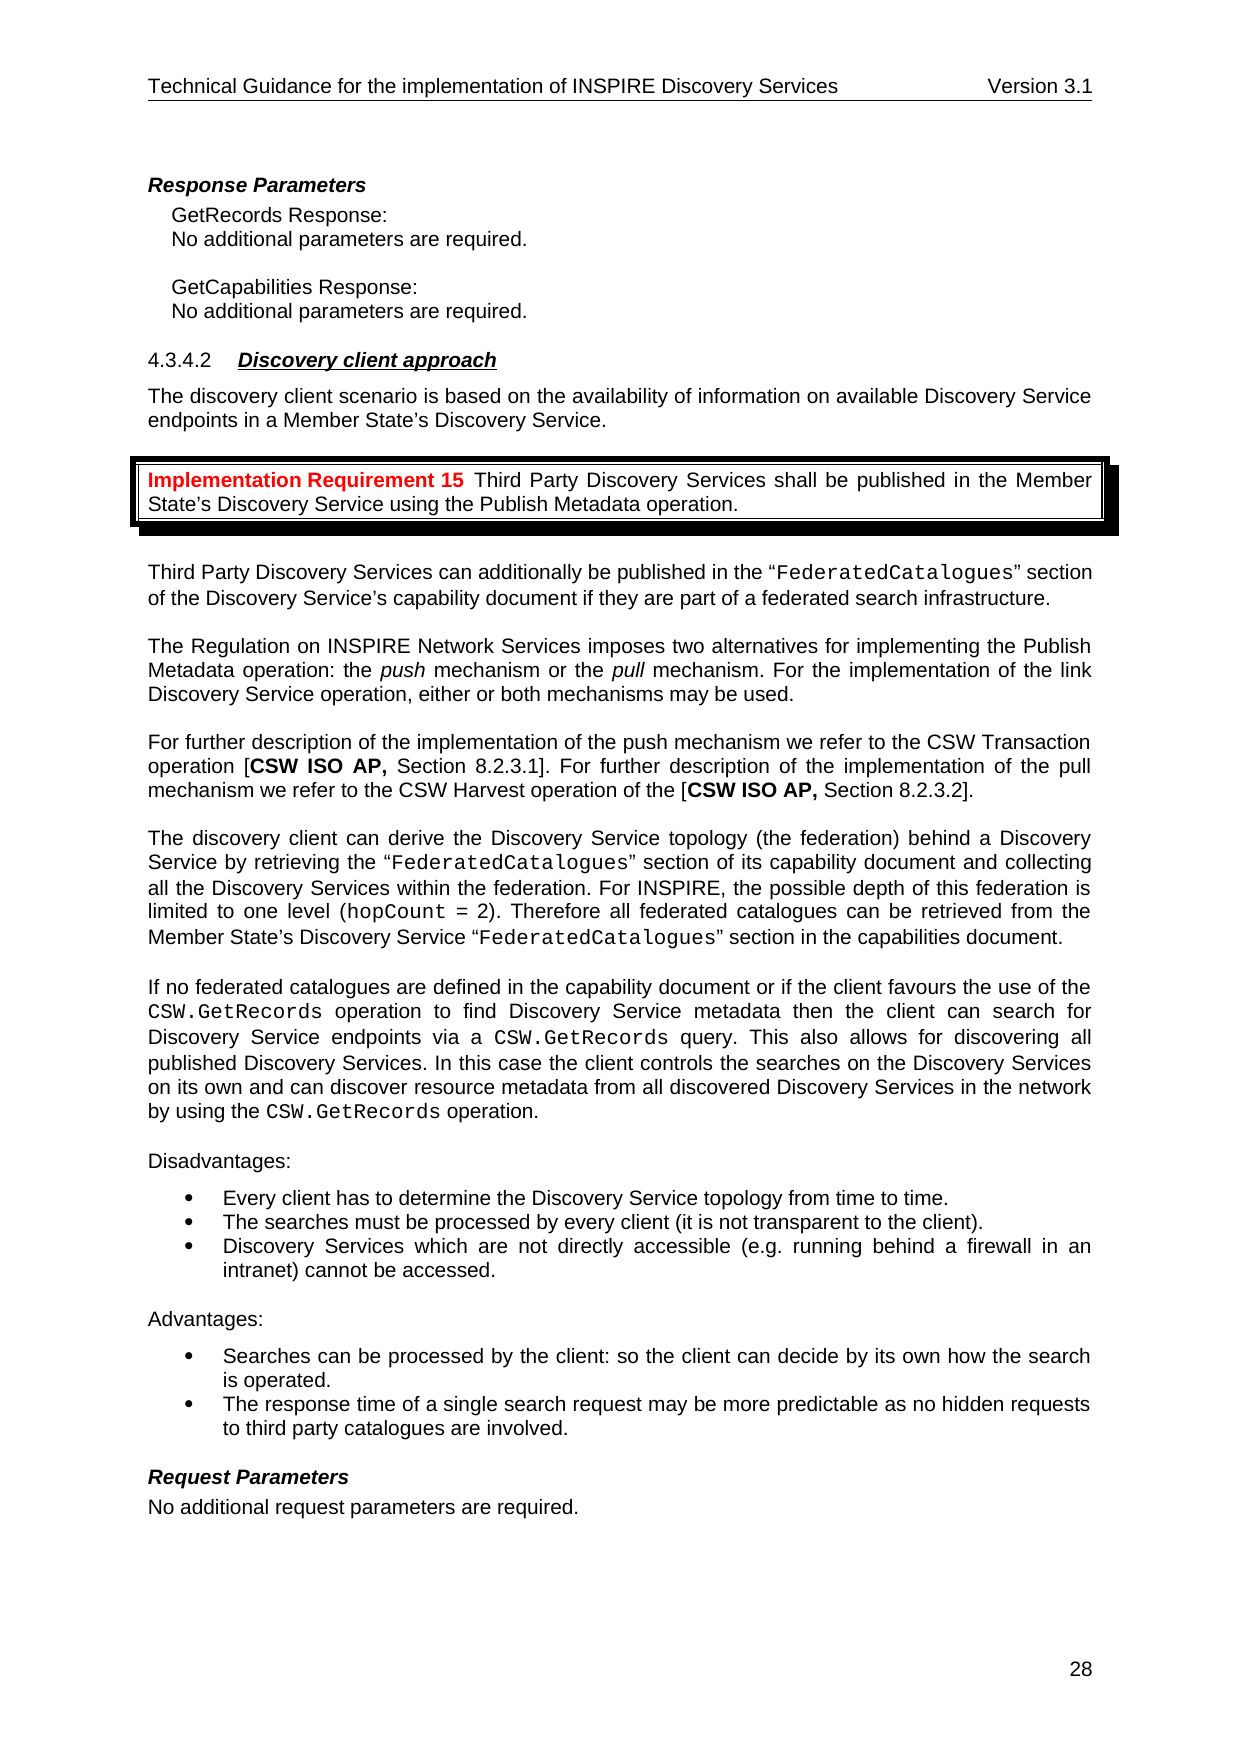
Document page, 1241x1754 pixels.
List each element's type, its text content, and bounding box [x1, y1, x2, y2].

text GetRecords Response: [171, 203, 1092, 227]
list The response time of a single search request may be more predictable as no hidden requests to third party catalogues are involved. [185, 1391, 1092, 1439]
list Every client has to determine the Discovery Service topology from time to time. [185, 1186, 1092, 1210]
subtitle Request Parameters [148, 1464, 1092, 1488]
list Discovery Services which are not directly accessible (e.g. running behind a firewall in an intranet) cannot be accessed. [185, 1234, 1092, 1282]
list Searches can be processed by the client: so the client can decide by its own how the search is operated. [185, 1343, 1092, 1391]
text No additional parameters are required. [171, 299, 1092, 323]
text Third Party Discovery Services can additionally be published in the “FederatedCatalogues” section of the Discovery Service’s capability document if they are part of a federated search infrastructure. [148, 560, 1092, 610]
list The searches must be processed by every client (it is not transparent to the client). [185, 1210, 1092, 1234]
text The discovery client scenario is based on the availability of information on available Discovery Service endpoints in a Member State’s Discovery Service. [148, 384, 1092, 432]
text No additional parameters are required. [171, 227, 1092, 251]
subtitle Response Parameters [148, 173, 1092, 197]
text The Regulation on INSPIRE Network Services imposes two alternatives for implementing the Publish Metadata operation: the push mechanism or the pull mechanism. For the implementation of the link Discovery Service operation, either or both mechanisms may be used. [148, 634, 1092, 706]
text No additional request parameters are required. [148, 1495, 1092, 1519]
text Disadvantages: [148, 1149, 1092, 1173]
text GetCapabilities Response: [171, 275, 1092, 299]
text If no federated catalogues are defined in the capability document or if the client favours the use of the CSW.GetRecords operation to find Discovery Service metadata then the client can search for Discovery Service endpoints via a CSW.GetRecords query. This also allows for discovering all published Discovery Services. In this case the client controls the searches on the Discovery Services on its own and can discover resource metadata from all discovered Discovery Services in the network by using the CSW.GetRecords operation. [148, 975, 1092, 1124]
text Implementation Requirement 15 Third Party Discovery Services shall be published in the Member State’s Discovery Service using the Publish Metadata operation. [139, 465, 1101, 518]
subtitle Discovery client approach [148, 348, 1092, 372]
text For further description of the implementation of the push mechanism we refer to the CSW Transaction operation [CSW ISO AP, Section 8.2.3.1]. For further description of the implementation of the pull mechanism we refer to the CSW Harvest operation of the [CSW ISO AP, Section 8.2.3.2]. [148, 730, 1092, 802]
text The discovery client can derive the Discovery Service topology (the federation) behind a Discovery Service by retrieving the “FederatedCatalogues” section of its capability document and collecting all the Discovery Services within the federation. For INSPIRE, the possible depth of this federation is limited to one level (hopCount = 2). Therefore all federated catalogues can be retrieved from the Member State’s Discovery Service “FederatedCatalogues” section in the capabilities document. [148, 826, 1092, 951]
text Advantages: [148, 1307, 1092, 1331]
